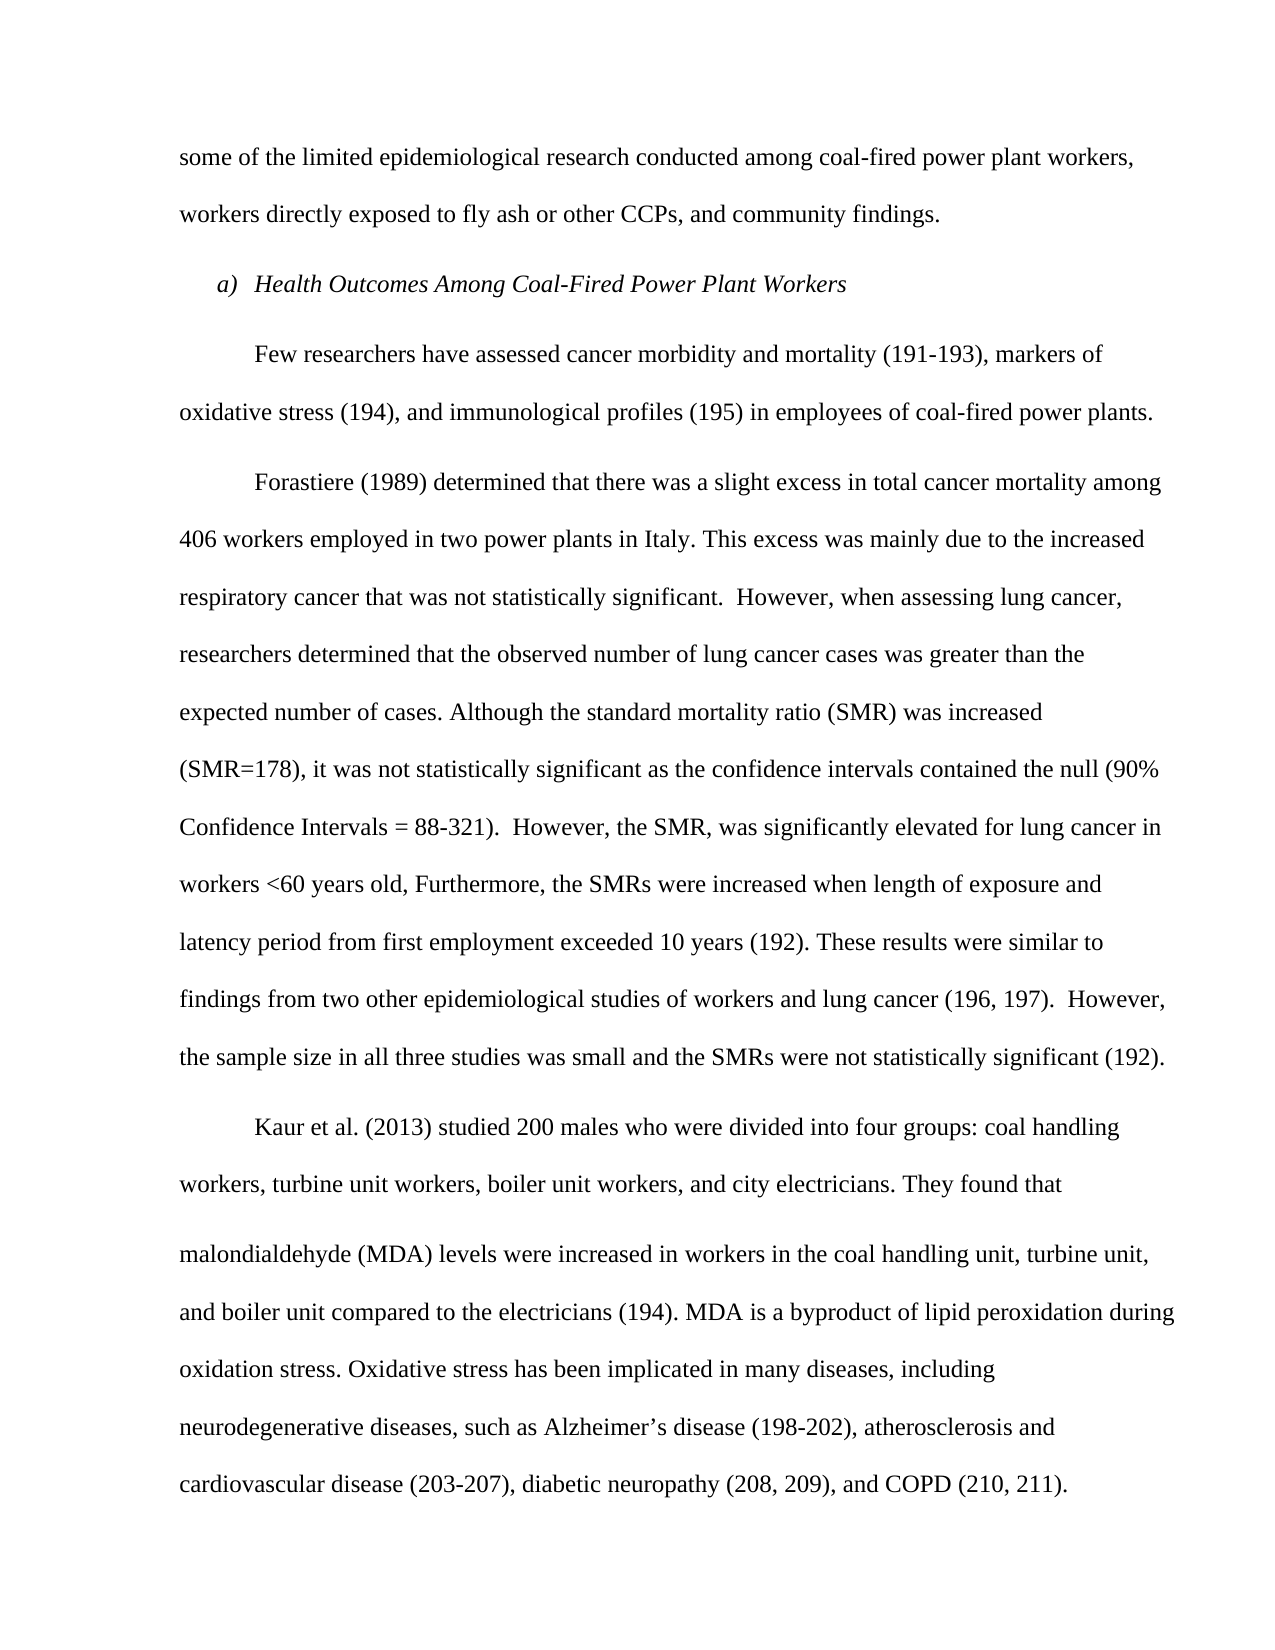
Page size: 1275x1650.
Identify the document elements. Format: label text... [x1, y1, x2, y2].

list Health Outcomes Among Coal-Fired Power Plant Workers [217, 269, 1175, 298]
text malondialdehyde (MDA) levels were increased in workers in the coal handling unit, turbine unit, and boiler unit compared to the electricians (194). MDA is a byproduct of lipid peroxidation during oxidation stress. Oxidative stress has been implicated in many diseases, including neurodegenerative diseases, such as Alzheimer’s disease (198-202), atherosclerosis and cardiovascular disease (203-207), diabetic neuropathy (208, 209), and COPD (210, 211). [179, 1239, 1175, 1498]
text Kaur et al. (2013) studied 200 males who were divided into four groups: coal handling workers, turbine unit workers, boiler unit workers, and city electricians. They found that [179, 1112, 1175, 1198]
text Forastiere (1989) determined that there was a slight excess in total cancer mortality among 406 workers employed in two power plants in Italy. This excess was mainly due to the increased respiratory cancer that was not statistically significant. However, when assessing lung cancer, researchers determined that the observed number of lung cancer cases was greater than the expected number of cases. Although the standard mortality ratio (SMR) was increased (SMR=178), it was not statistically significant as the confidence intervals contained the null (90% Confidence Intervals = 88-321). However, the SMR, was significantly elevated for lung cancer in workers <60 years old, Furthermore, the SMRs were increased when length of exposure and latency period from first employment exceeded 10 years (192). These results were similar to findings from two other epidemiological studies of workers and lung cancer (196, 197). However, the sample size in all three studies was small and the SMRs were not statistically significant (192). [179, 467, 1175, 1070]
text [179, 142, 1175, 228]
text Few researchers have assessed cancer morbidity and mortality (191-193), markers of oxidative stress (194), and immunological profiles (195) in employees of coal-fired power plants. [179, 339, 1175, 425]
